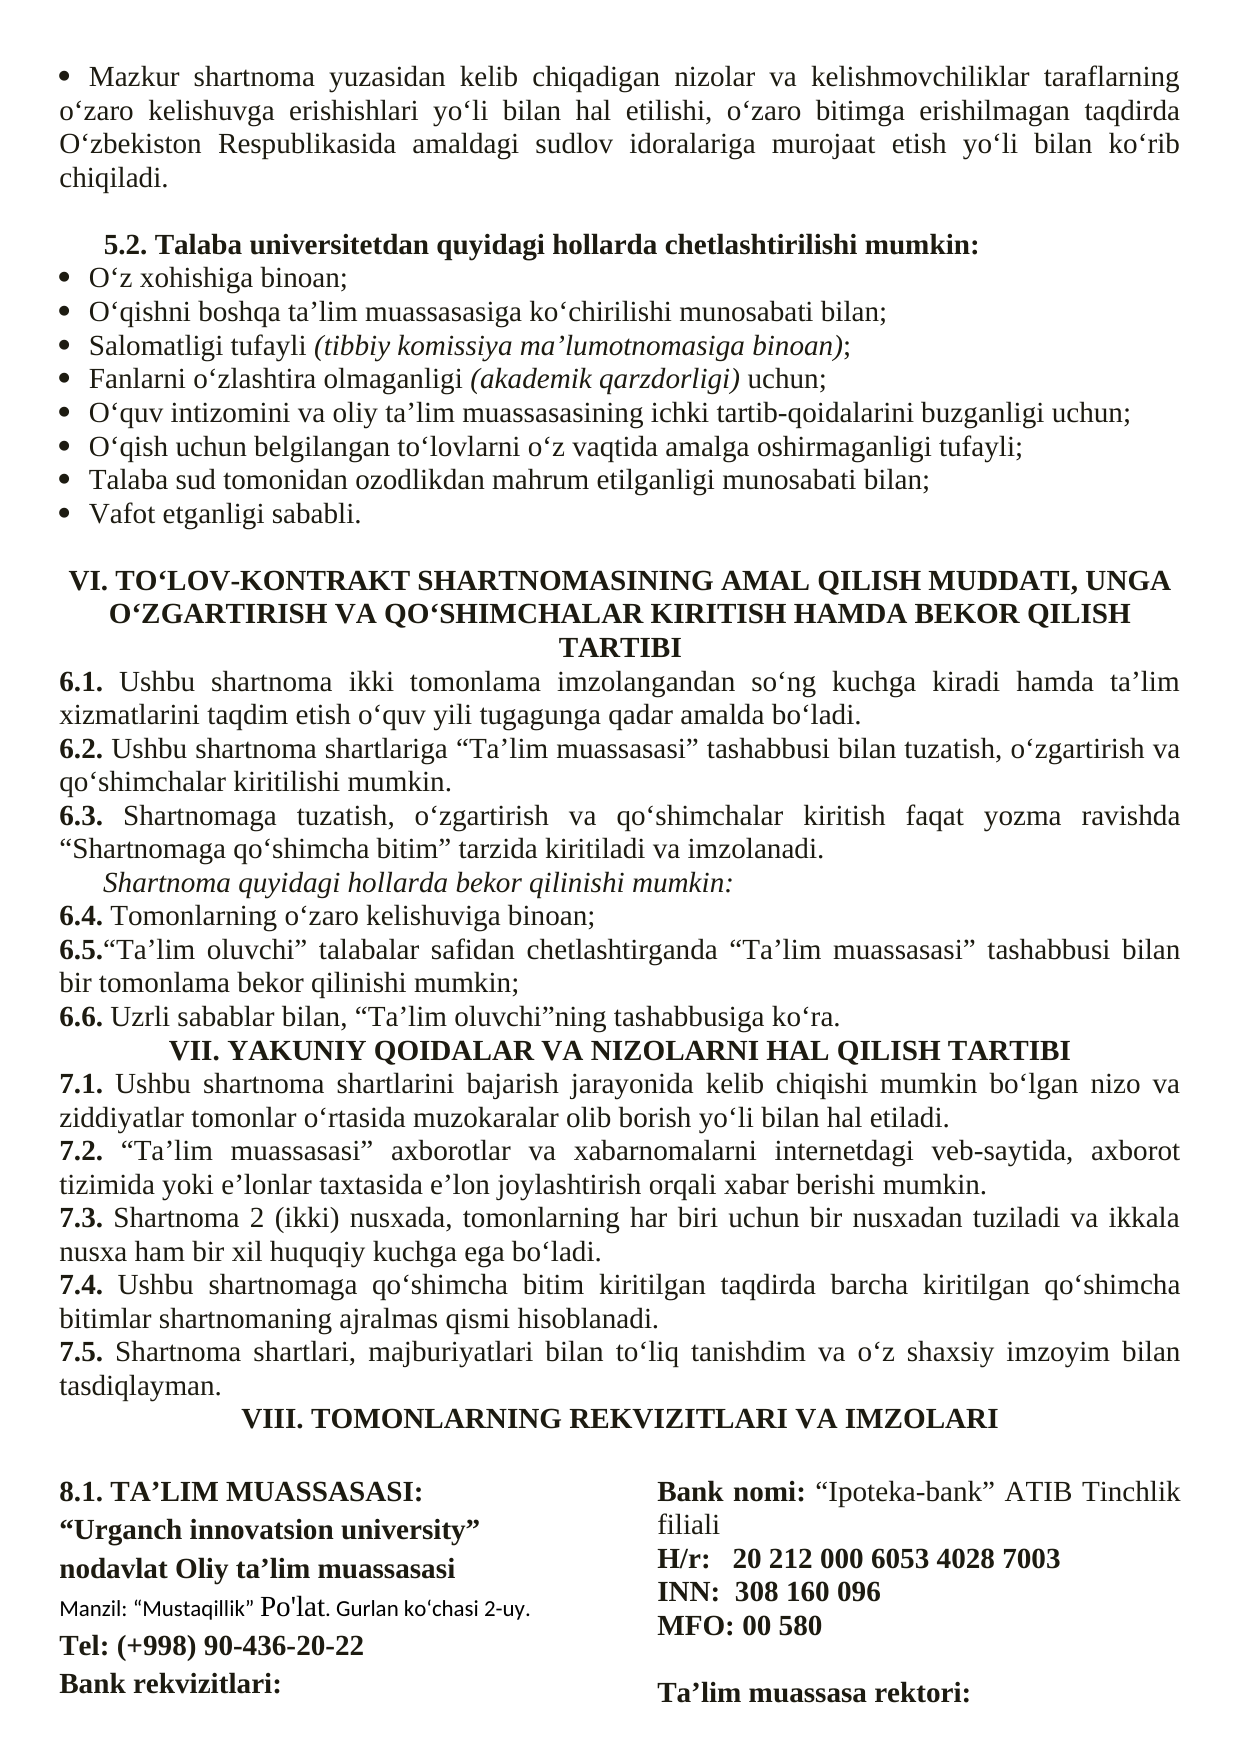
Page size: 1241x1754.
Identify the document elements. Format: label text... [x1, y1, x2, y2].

text 7.3. Shartnoma 2 (ikki) nusxada, tomonlarning har biri uchun bir nusxadan tuziladi va ikkala nusxa ham bir xil huquqiy kuchga ega bo‘ladi. [59, 1200, 1181, 1267]
text 6.1. Ushbu shartnoma ikki tomonlama imzolangandan so‘ng kuchga kiradi hamda ta’lim xizmatlarini taqdim etish o‘quv yili tugagunga qadar amalda bo‘ladi. [59, 664, 1181, 731]
text Tel: (+998) 90-436-20-22 [59, 1628, 583, 1661]
text INN: 308 160 096 [657, 1574, 1181, 1608]
list Talaba sud tomonidan ozodlikdan mahrum etilganligi munosabati bilan; [59, 462, 1181, 496]
text 6.4. Tomonlarning o‘zaro kelishuviga binoan; [59, 898, 1181, 932]
text 7.2. “Ta’lim muassasasi” axborotlar va xabarnomalarni internetdagi veb-saytida, axborot tizimida yoki e’lonlar taxtasida e’lon joylashtirish orqali xabar berishi mumkin. [59, 1133, 1181, 1200]
text 8.1. TA’LIM MUASSASASI: [59, 1474, 583, 1507]
text 7.4. Ushbu shartnomaga qo‘shimcha bitim kiritilgan taqdirda barcha kiritilgan qo‘shimcha bitimlar shartnomaning ajralmas qismi hisoblanadi. [59, 1267, 1181, 1334]
list Oʻqish uchun belgilangan toʻlovlarni oʻz vaqtida amalga oshirmaganligi tufayli; [59, 429, 1181, 462]
text Bank nomi: “Ipoteka-bank” ATIB Tinchlik filiali [657, 1474, 1181, 1541]
text 5.2. Talaba universitetdan quyidagi hollarda chetlashtirilishi mumkin: [59, 227, 1181, 260]
text Bank rekvizitlari: [59, 1666, 583, 1700]
list Oʻz xohishiga binoan; [59, 260, 1181, 294]
text Ta’lim muassasa rektori: [657, 1675, 1181, 1708]
text H/r: 20 212 000 6053 4028 7003 [657, 1541, 1181, 1574]
list Oʻquv intizomini va oliy ta’lim muassasasining ichki tartib-qoidalarini buzganligi uchun; [59, 395, 1181, 429]
text “Urganch innovatsion university” nodavlat Oliy ta’lim muassasasi [59, 1512, 583, 1584]
list Vafot etganligi sababli. [59, 496, 1181, 529]
text 6.3. Shartnomaga tuzatish, o‘zgartirish va qo‘shimchalar kiritish faqat yozma ravishda “Shartnomaga qo‘shimcha bitim” tarzida kiritiladi va imzolanadi. [59, 798, 1181, 865]
text VII. YAKUNIY QOIDALAR VA NIZOLARNI HAL QILISH TARTIBI [59, 1033, 1181, 1066]
text VIII. TOMONLARNING REKVIZITLARI VA IMZOLARI [59, 1402, 1181, 1435]
list Oʻqishni boshqa ta’lim muassasasiga koʻchirilishi munosabati bilan; [59, 294, 1181, 328]
text 6.5.“Ta’lim oluvchi” talabalar safidan chetlashtirganda “Ta’lim muassasasi” tashabbusi bilan bir tomonlama bekor qilinishi mumkin; [59, 932, 1181, 999]
text 7.5. Shartnoma shartlari, majburiyatlari bilan to‘liq tanishdim va o‘z shaxsiy imzoyim bilan tasdiqlayman. [59, 1334, 1181, 1402]
list Salomatligi tufayli (tibbiy komissiya ma’lumotnomasiga binoan); [59, 328, 1181, 361]
text 7.1. Ushbu shartnoma shartlarini bajarish jarayonida kelib chiqishi mumkin bo‘lgan nizo va ziddiyatlar tomonlar o‘rtasida muzokaralar olib borish yo‘li bilan hal etiladi. [59, 1066, 1181, 1133]
text VI. TO‘LOV-KONTRAKT SHARTNOMASINING AMAL QILISH MUDDATI, UNGA O‘ZGARTIRISH VA QO‘SHIMCHALAR KIRITISH HAMDA BEKOR QILISH TARTIBI [59, 563, 1181, 664]
text 6.2. Ushbu shartnoma shartlariga “Ta’lim muassasasi” tashabbusi bilan tuzatish, o‘zgartirish va qo‘shimchalar kiritilishi mumkin. [59, 731, 1181, 798]
list Fanlarni oʻzlashtira olmaganligi (akademik qarzdorligi) uchun; [59, 361, 1181, 395]
text 6.6. Uzrli sabablar bilan, “Ta’lim oluvchi”ning tashabbusiga ko‘ra. [59, 999, 1181, 1033]
text Manzil: “Mustaqillik” Po'lat. Gurlan koʻchasi 2-uy. [59, 1589, 583, 1623]
list Mazkur shartnoma yuzasidan kelib chiqadigan nizolar va kelishmovchiliklar taraflarning oʻzaro kelishuvga erishishlari yoʻli bilan hal etilishi, oʻzaro bitimga erishilmagan taqdirda Oʻzbekiston Respublikasida amaldagi sudlov idoralariga murojaat etish yoʻli bilan koʻrib chiqiladi. [59, 59, 1181, 193]
text Shartnoma quyidagi hollarda bekor qilinishi mumkin: [59, 865, 1181, 898]
text MFO: 00 580 [657, 1608, 1181, 1641]
